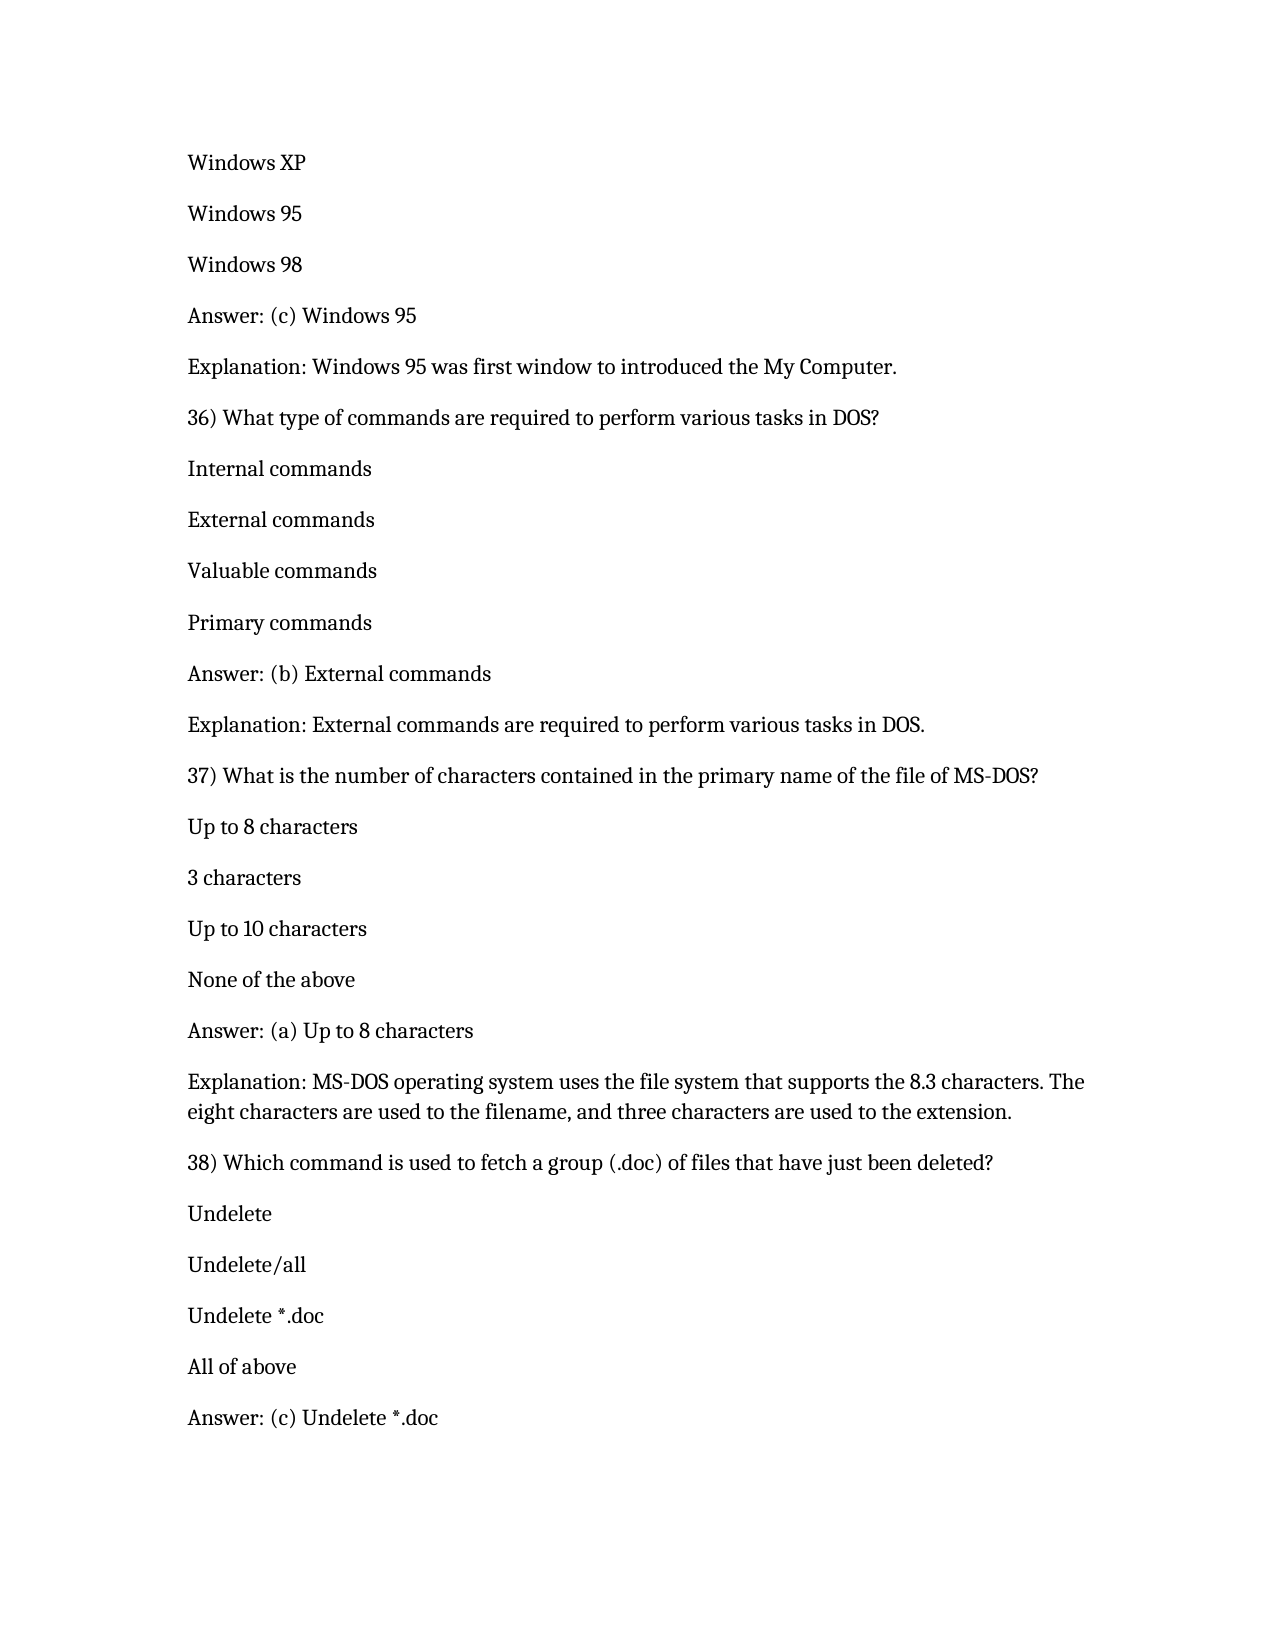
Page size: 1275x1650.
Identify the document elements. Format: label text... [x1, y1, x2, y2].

text Undelete *.doc [187, 1303, 1087, 1329]
text 36) What type of commands are required to perform various tasks in DOS? [187, 405, 1087, 432]
text Answer: (a) Up to 8 characters [187, 1018, 1087, 1044]
text Explanation: MS-DOS operating system uses the file system that supports the 8.3 characters. The eight characters are used to the filename, and three characters are used to the extension. [187, 1069, 1087, 1125]
text Answer: (c) Undelete *.doc [187, 1405, 1087, 1432]
text Valuable commands [187, 558, 1087, 585]
text Explanation: External commands are required to perform various tasks in DOS. [187, 711, 1087, 738]
text Answer: (c) Windows 95 [187, 303, 1087, 329]
text None of the above [187, 967, 1087, 993]
text Windows XP [187, 150, 1087, 176]
text Up to 10 characters [187, 916, 1087, 942]
text 37) What is the number of characters contained in the primary name of the file of MS-DOS? [187, 762, 1087, 789]
text Undelete/all [187, 1252, 1087, 1278]
text 3 characters [187, 864, 1087, 891]
text Explanation: Windows 95 was first window to introduced the My Computer. [187, 354, 1087, 381]
text Up to 8 characters [187, 813, 1087, 840]
text Windows 98 [187, 252, 1087, 278]
text Windows 95 [187, 201, 1087, 227]
text Answer: (b) External commands [187, 660, 1087, 687]
text Internal commands [187, 456, 1087, 483]
text 38) Which command is used to fetch a group (.doc) of files that have just been deleted? [187, 1150, 1087, 1176]
text External commands [187, 507, 1087, 534]
text Undelete [187, 1201, 1087, 1227]
text Primary commands [187, 609, 1087, 636]
text All of above [187, 1354, 1087, 1381]
